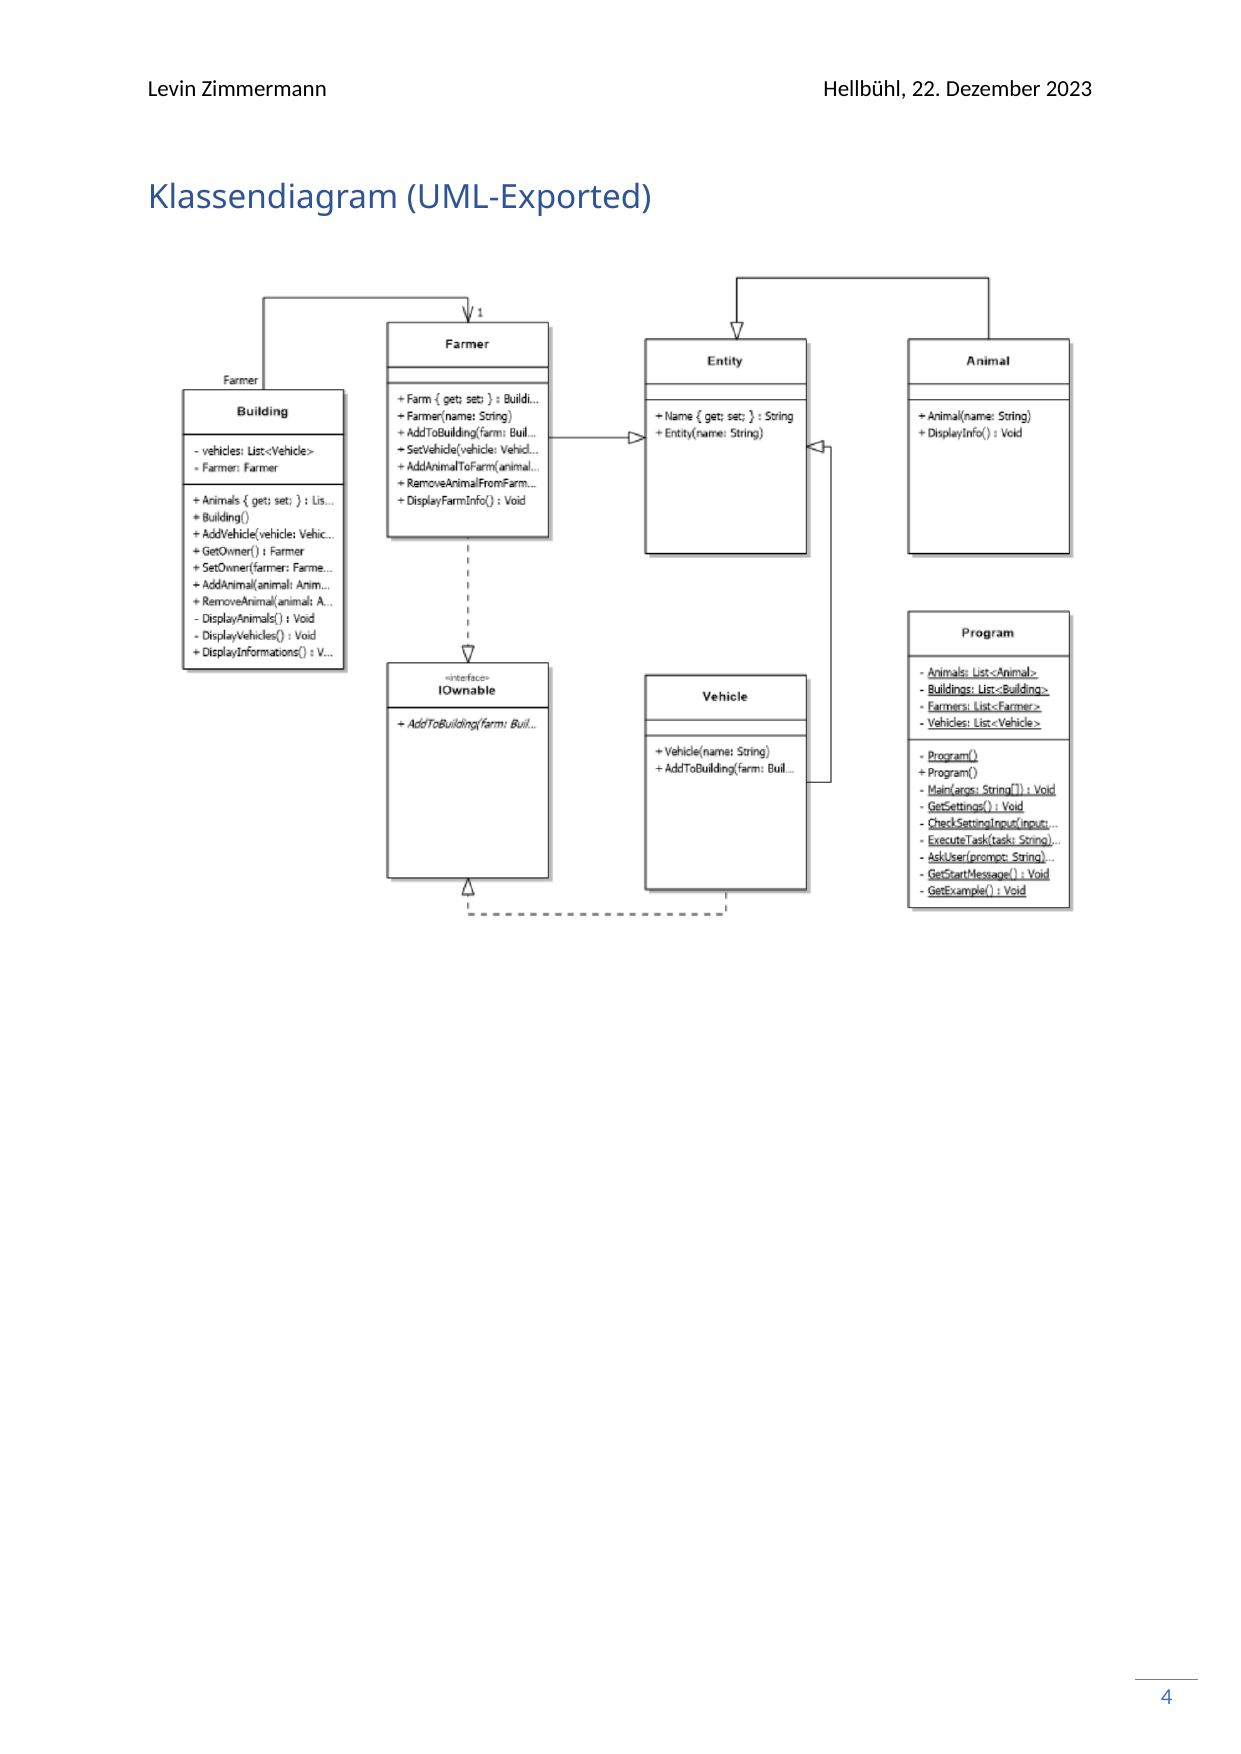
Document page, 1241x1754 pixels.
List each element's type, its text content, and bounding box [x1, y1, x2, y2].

subtitle Klassendiagram (UML-Exported) [148, 173, 1093, 218]
picture [147, 246, 1093, 931]
